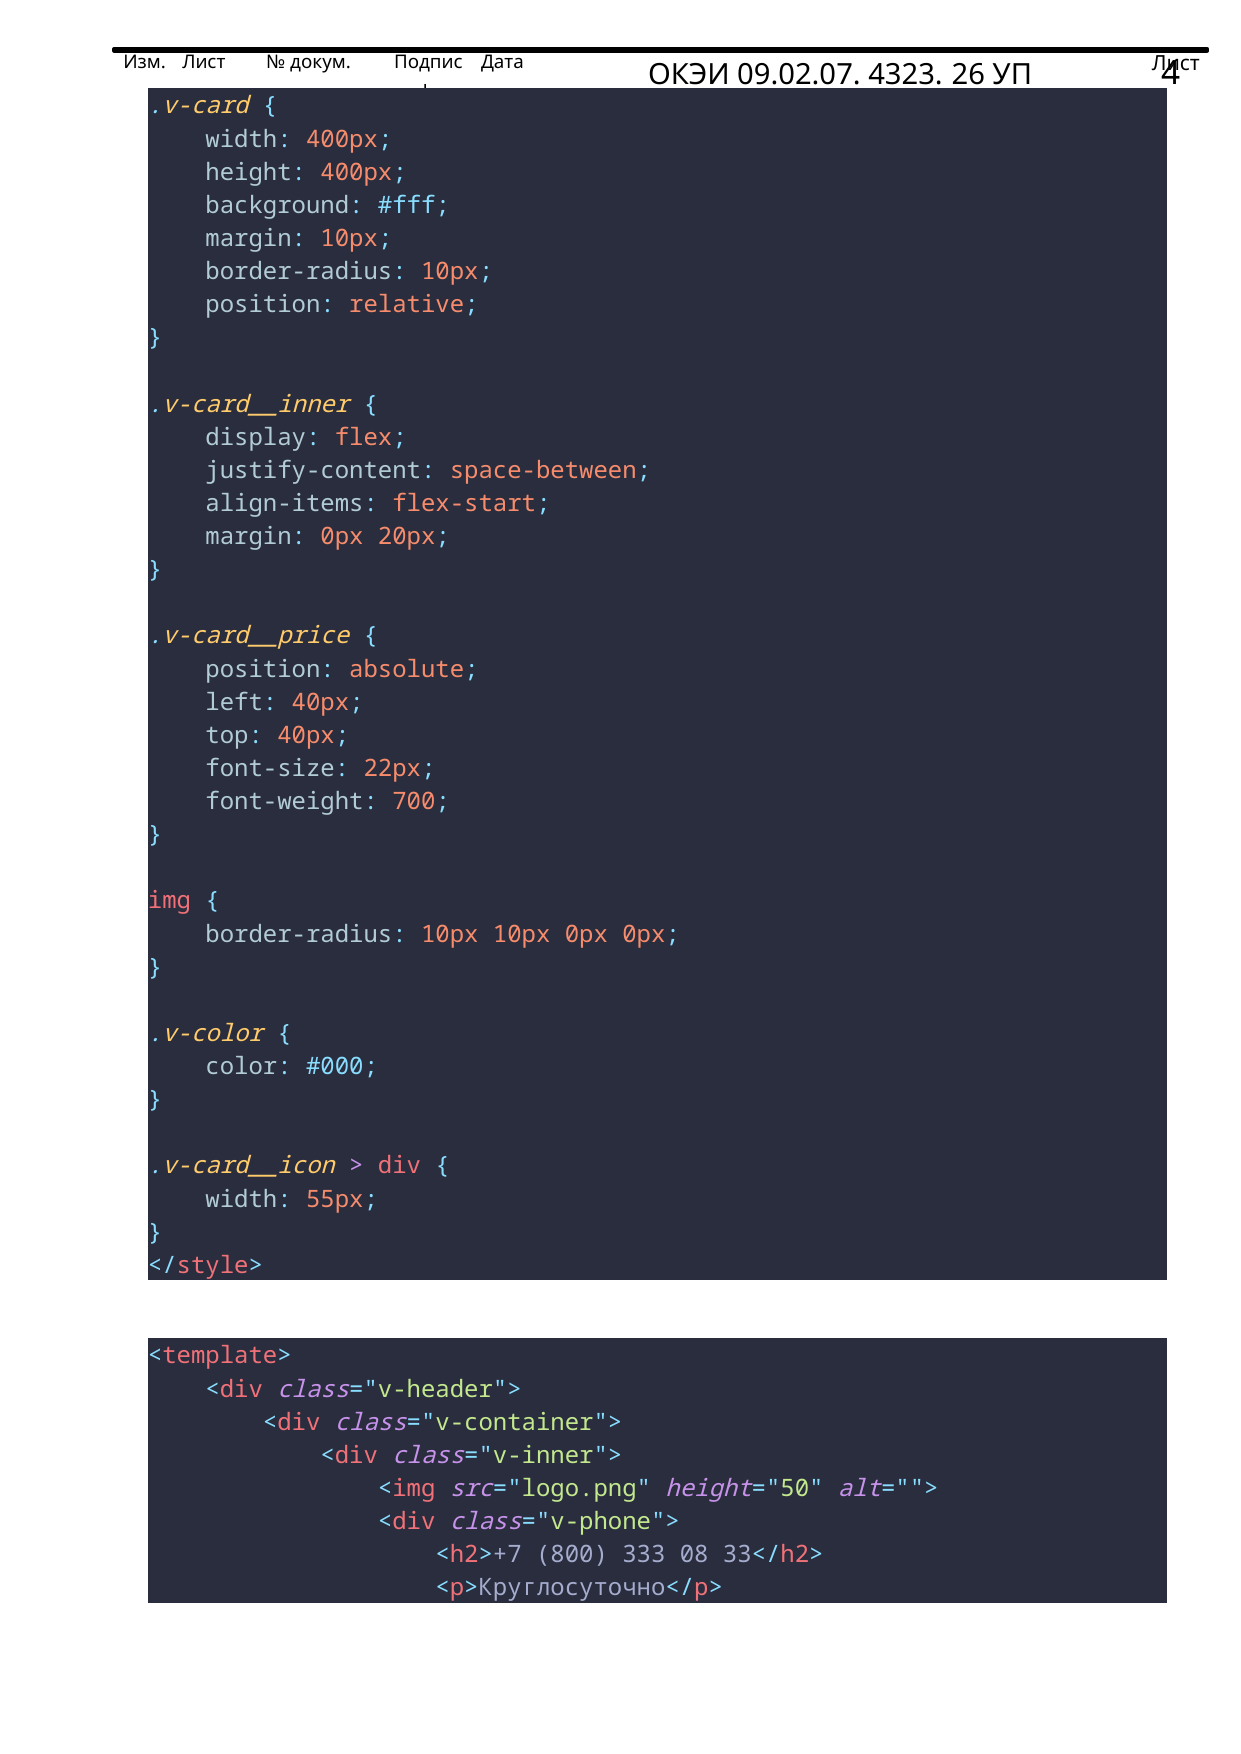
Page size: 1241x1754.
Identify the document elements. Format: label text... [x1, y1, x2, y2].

text <div class="v-phone"> [148, 1503, 1167, 1537]
text } [148, 1082, 1167, 1115]
text font-size: 22px; [148, 750, 1167, 783]
text width: 55px; [148, 1181, 1167, 1214]
text .v-card__price { [148, 618, 1167, 651]
text <template> [148, 1338, 1167, 1371]
text height: 400px; [148, 154, 1167, 187]
text </style> [148, 1247, 1167, 1280]
text } [148, 949, 1167, 982]
text <div class="v-inner"> [148, 1437, 1167, 1470]
text display: flex; [148, 419, 1167, 452]
text img { [148, 883, 1167, 916]
text <h2>+7 (800) 333 08 33</h2> [148, 1537, 1167, 1570]
text } [148, 320, 1167, 353]
text position: absolute; [148, 651, 1167, 684]
text margin: 0px 20px; [148, 518, 1167, 552]
text border-radius: 10px; [148, 253, 1167, 287]
text top: 40px; [148, 717, 1167, 750]
text .v-card__inner { [148, 386, 1167, 419]
text <img src="logo.png" height="50" alt=""> [148, 1470, 1167, 1503]
text margin: 10px; [148, 220, 1167, 253]
text <div class="v-header"> [148, 1371, 1167, 1404]
text background: #fff; [148, 187, 1167, 220]
text color: #000; [148, 1048, 1167, 1082]
text left: 40px; [148, 684, 1167, 717]
text align-items: flex-start; [148, 485, 1167, 518]
text } [148, 817, 1167, 850]
text justify-content: space-between; [148, 452, 1167, 485]
text } [148, 552, 1167, 585]
text .v-card__icon > div { [148, 1148, 1167, 1181]
text .v-card { [148, 88, 1167, 121]
text } [148, 1214, 1167, 1247]
text position: relative; [148, 287, 1167, 320]
text border-radius: 10px 10px 0px 0px; [148, 916, 1167, 949]
text font-weight: 700; [148, 783, 1167, 817]
text width: 400px; [148, 121, 1167, 154]
text .v-color { [148, 1015, 1167, 1048]
text <p>Круглосуточно</p> [148, 1570, 1167, 1603]
text <div class="v-container"> [148, 1404, 1167, 1437]
